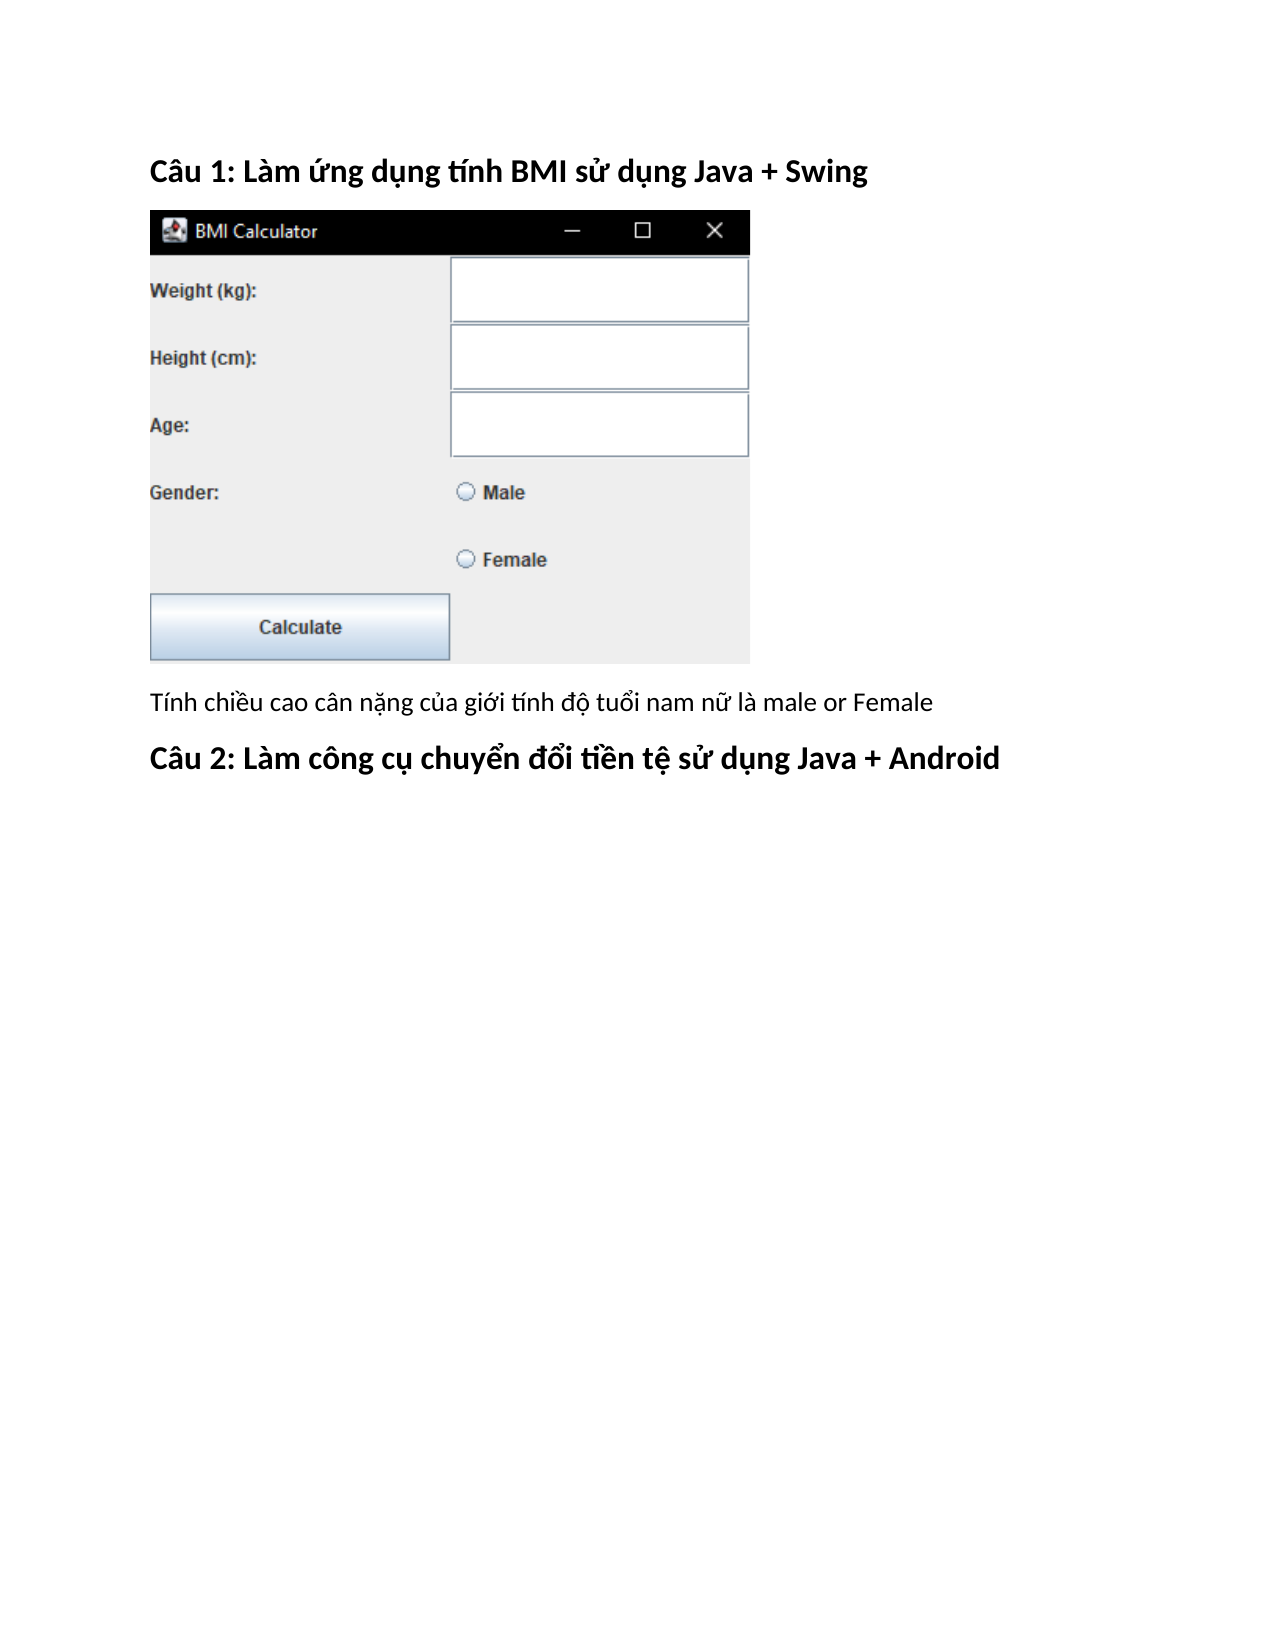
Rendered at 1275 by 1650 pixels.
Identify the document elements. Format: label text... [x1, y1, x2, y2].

picture [150, 210, 750, 664]
text Tính chiều cao cân nặng của giới tính độ tuổi nam nữ là male or Female [150, 685, 1125, 718]
text Câu 2: Làm công cụ chuyển đổi tiền tệ sử dụng Java + Android [150, 737, 1125, 778]
text Câu 1: Làm ứng dụng tính BMI sử dụng Java + Swing [150, 150, 1125, 191]
